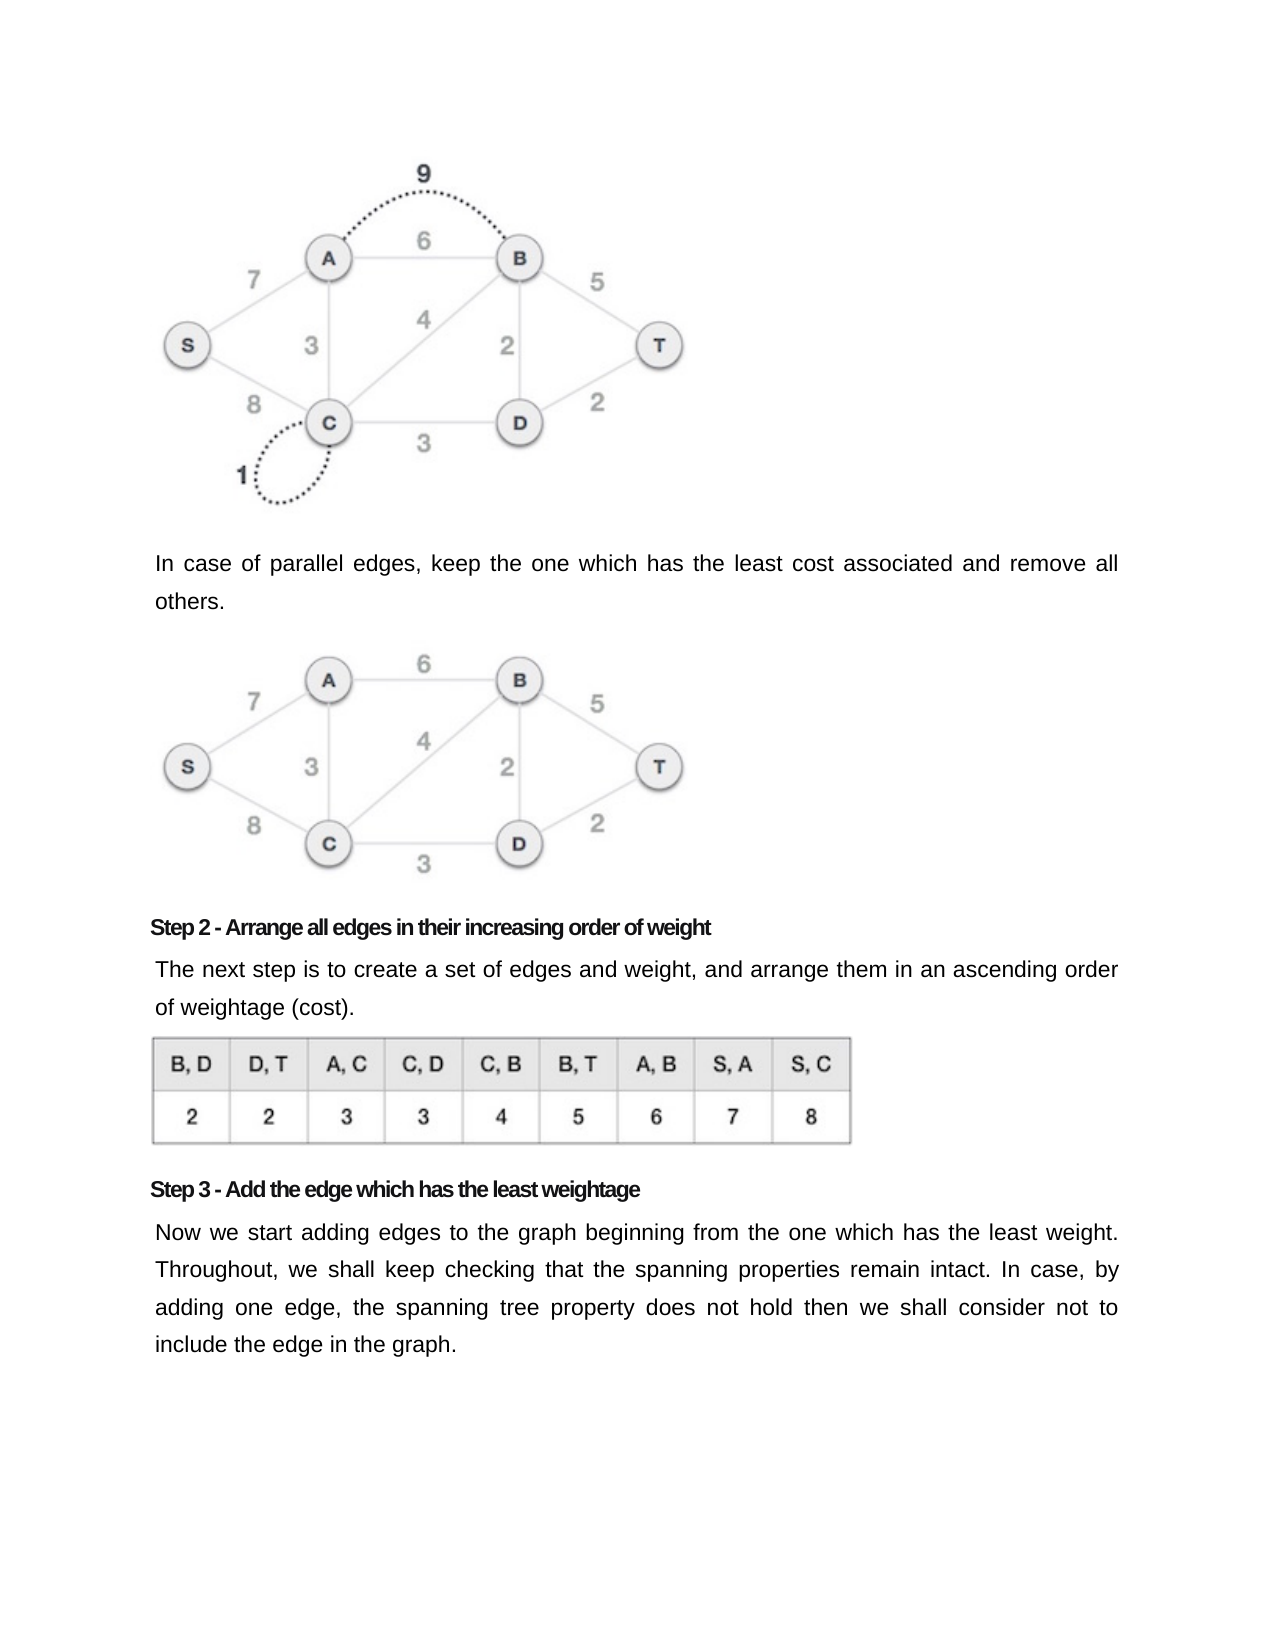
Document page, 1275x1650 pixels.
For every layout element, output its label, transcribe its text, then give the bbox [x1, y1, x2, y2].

picture [150, 629, 697, 884]
text The next step is to create a set of edges and weight, and arrange them in an ascending order of weightage (cost). [155, 945, 1120, 1020]
picture [150, 1035, 854, 1147]
subtitle Step 2 - Arrange all edges in their increasing order of weight [150, 903, 1120, 940]
subtitle Step 3 - Add the edge which has the least weightage [150, 1165, 1120, 1202]
text Now we start adding edges to the graph beginning from the one which has the least weight. Throughout, we shall keep checking that the spanning properties remain intact. In case, by adding one edge, the spanning tree property does not hold then we shall consider not to include the edge in the graph. [155, 1207, 1120, 1357]
picture [150, 150, 697, 521]
text In case of parallel edges, keep the one which has the least cost associated and remove all others. [155, 539, 1120, 614]
